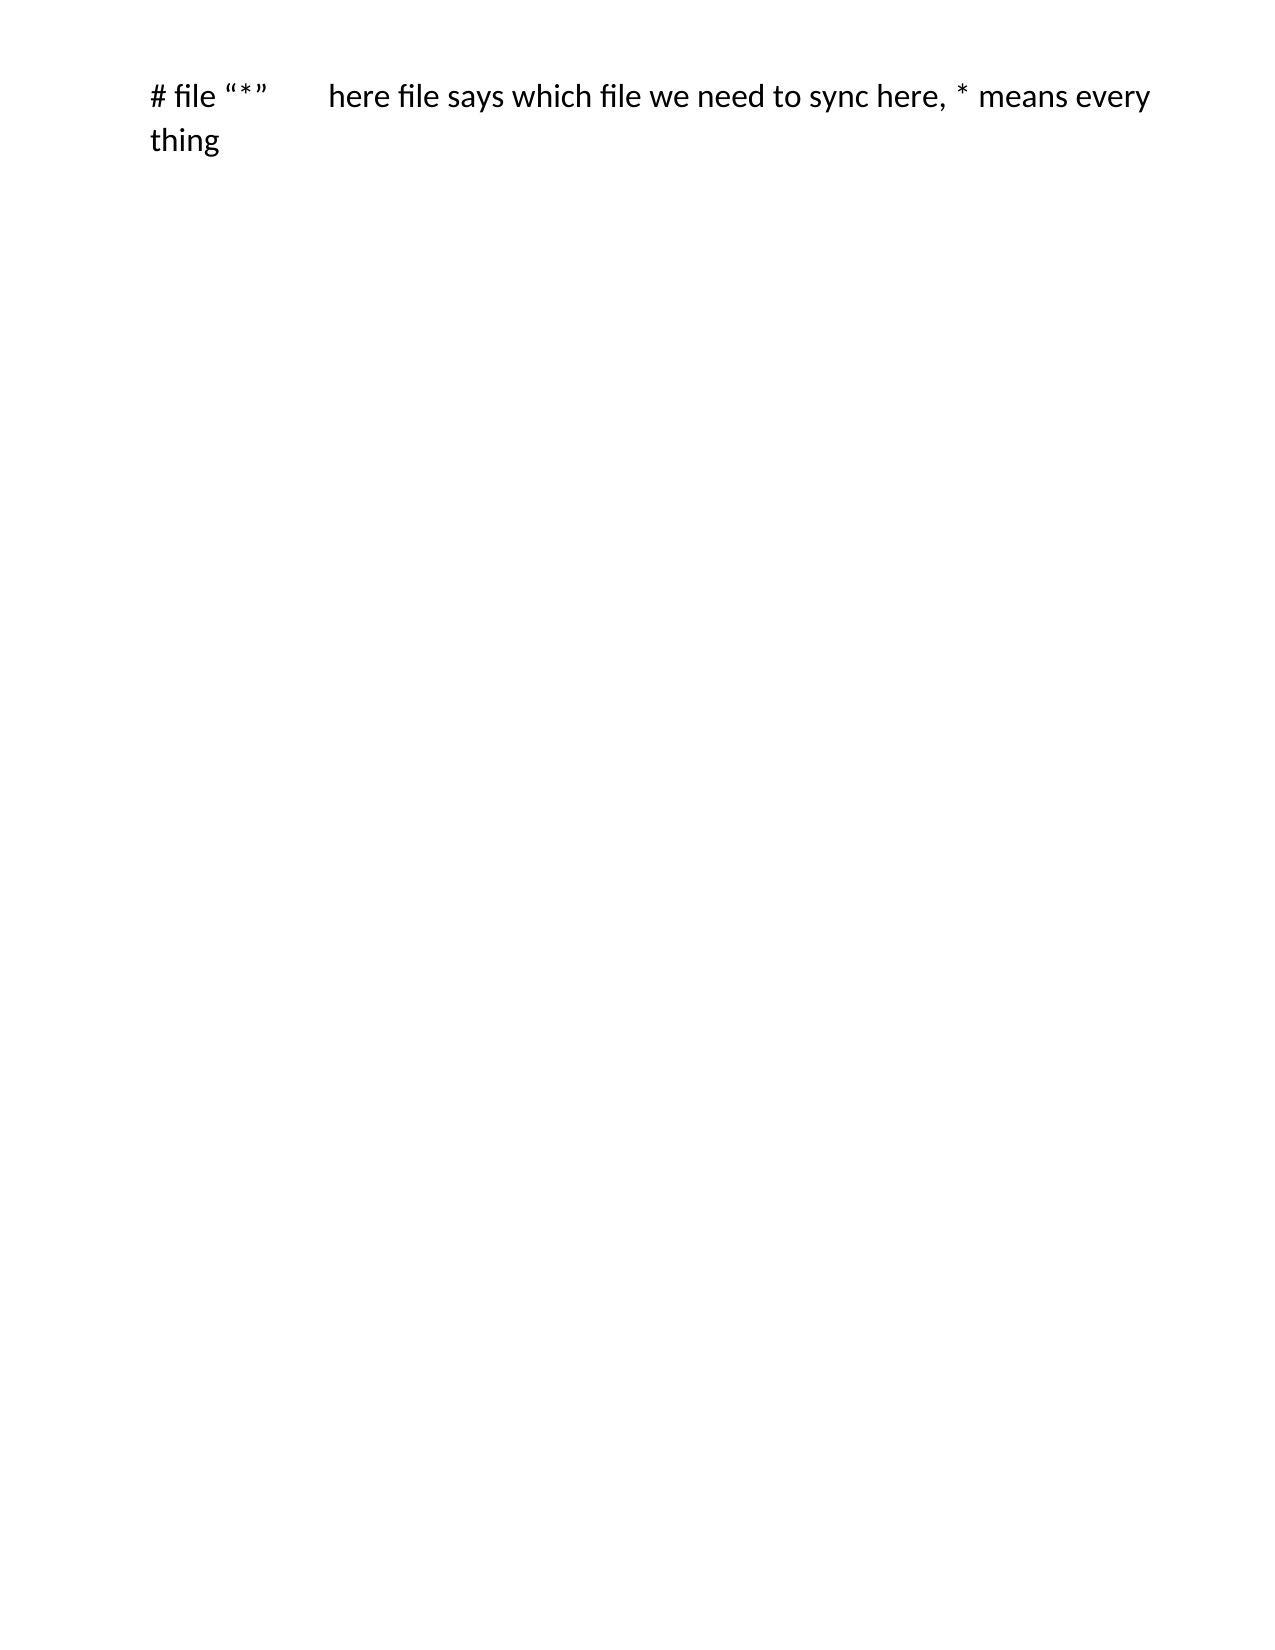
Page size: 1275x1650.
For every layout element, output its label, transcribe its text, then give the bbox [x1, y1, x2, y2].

text # file “*” here file says which file we need to sync here, * means every thing [150, 75, 1200, 160]
